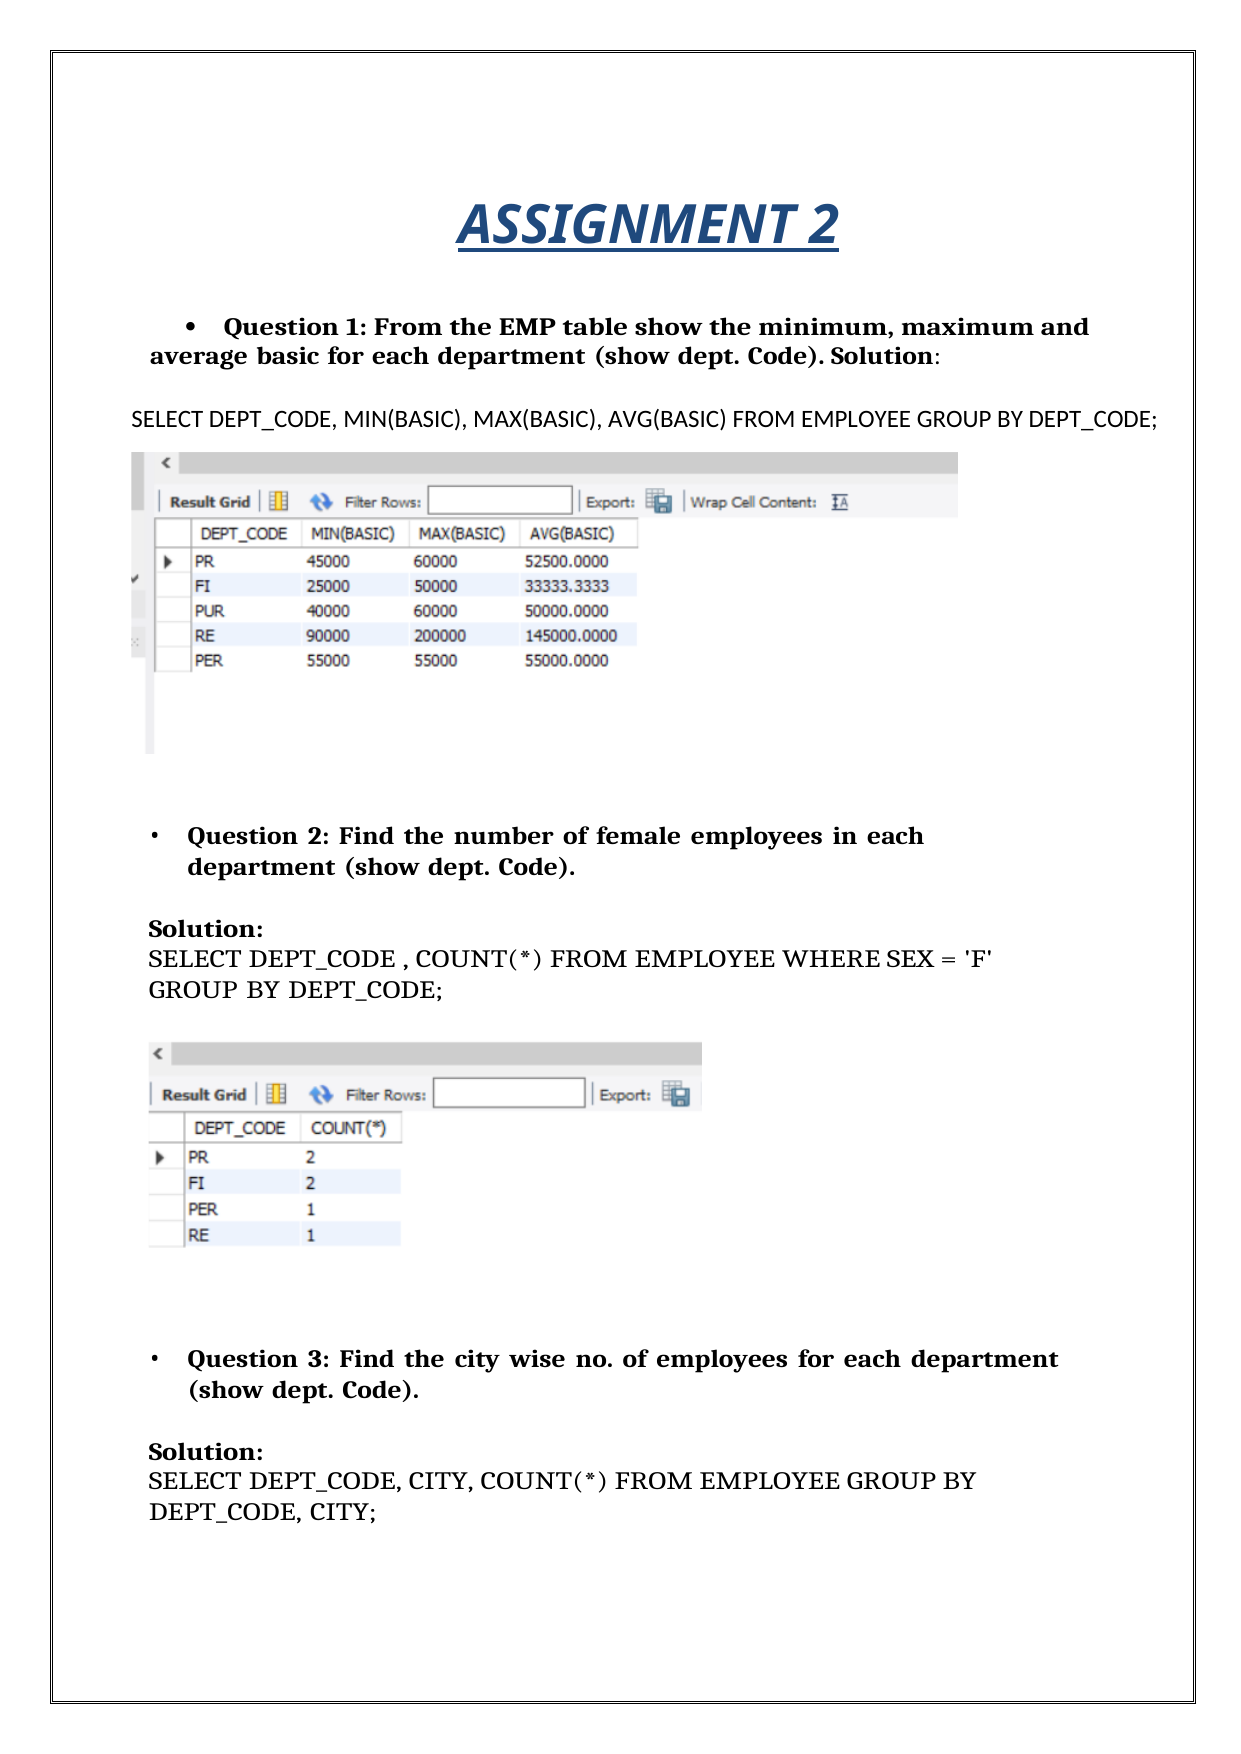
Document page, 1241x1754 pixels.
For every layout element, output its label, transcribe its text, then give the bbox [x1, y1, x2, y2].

picture [148, 1035, 702, 1341]
text Solution: [148, 1438, 1193, 1467]
text ASSIGNMENT 2 [458, 185, 1193, 259]
text SELECT DEPT_CODE, MIN(BASIC), MAX(BASIC), AVG(BASIC) FROM EMPLOYEE GROUP BY DEPT_CODE; [131, 403, 1193, 434]
subtitle Question 3: Find the city wise no. of employees for each department (show dept. Code). [150, 1341, 1084, 1405]
text Solution: [148, 915, 1193, 943]
subtitle Question 2: Find the number of female employees in each department (show dept. Code). [150, 818, 943, 882]
text SELECT DEPT_CODE , COUNT(*) FROM EMPLOYEE WHERE SEX = 'F' [148, 945, 1079, 974]
subtitle average basic for each department (show dept. Code). Solution: [148, 342, 952, 370]
picture [131, 452, 958, 754]
subtitle Question 1: From the EMP table show the minimum, maximum and [186, 313, 1193, 342]
text SELECT DEPT_CODE, CITY, COUNT(*) FROM EMPLOYEE GROUP BY DEPT_CODE, CITY; [148, 1467, 1079, 1527]
text GROUP BY DEPT_CODE; [148, 976, 1193, 1005]
